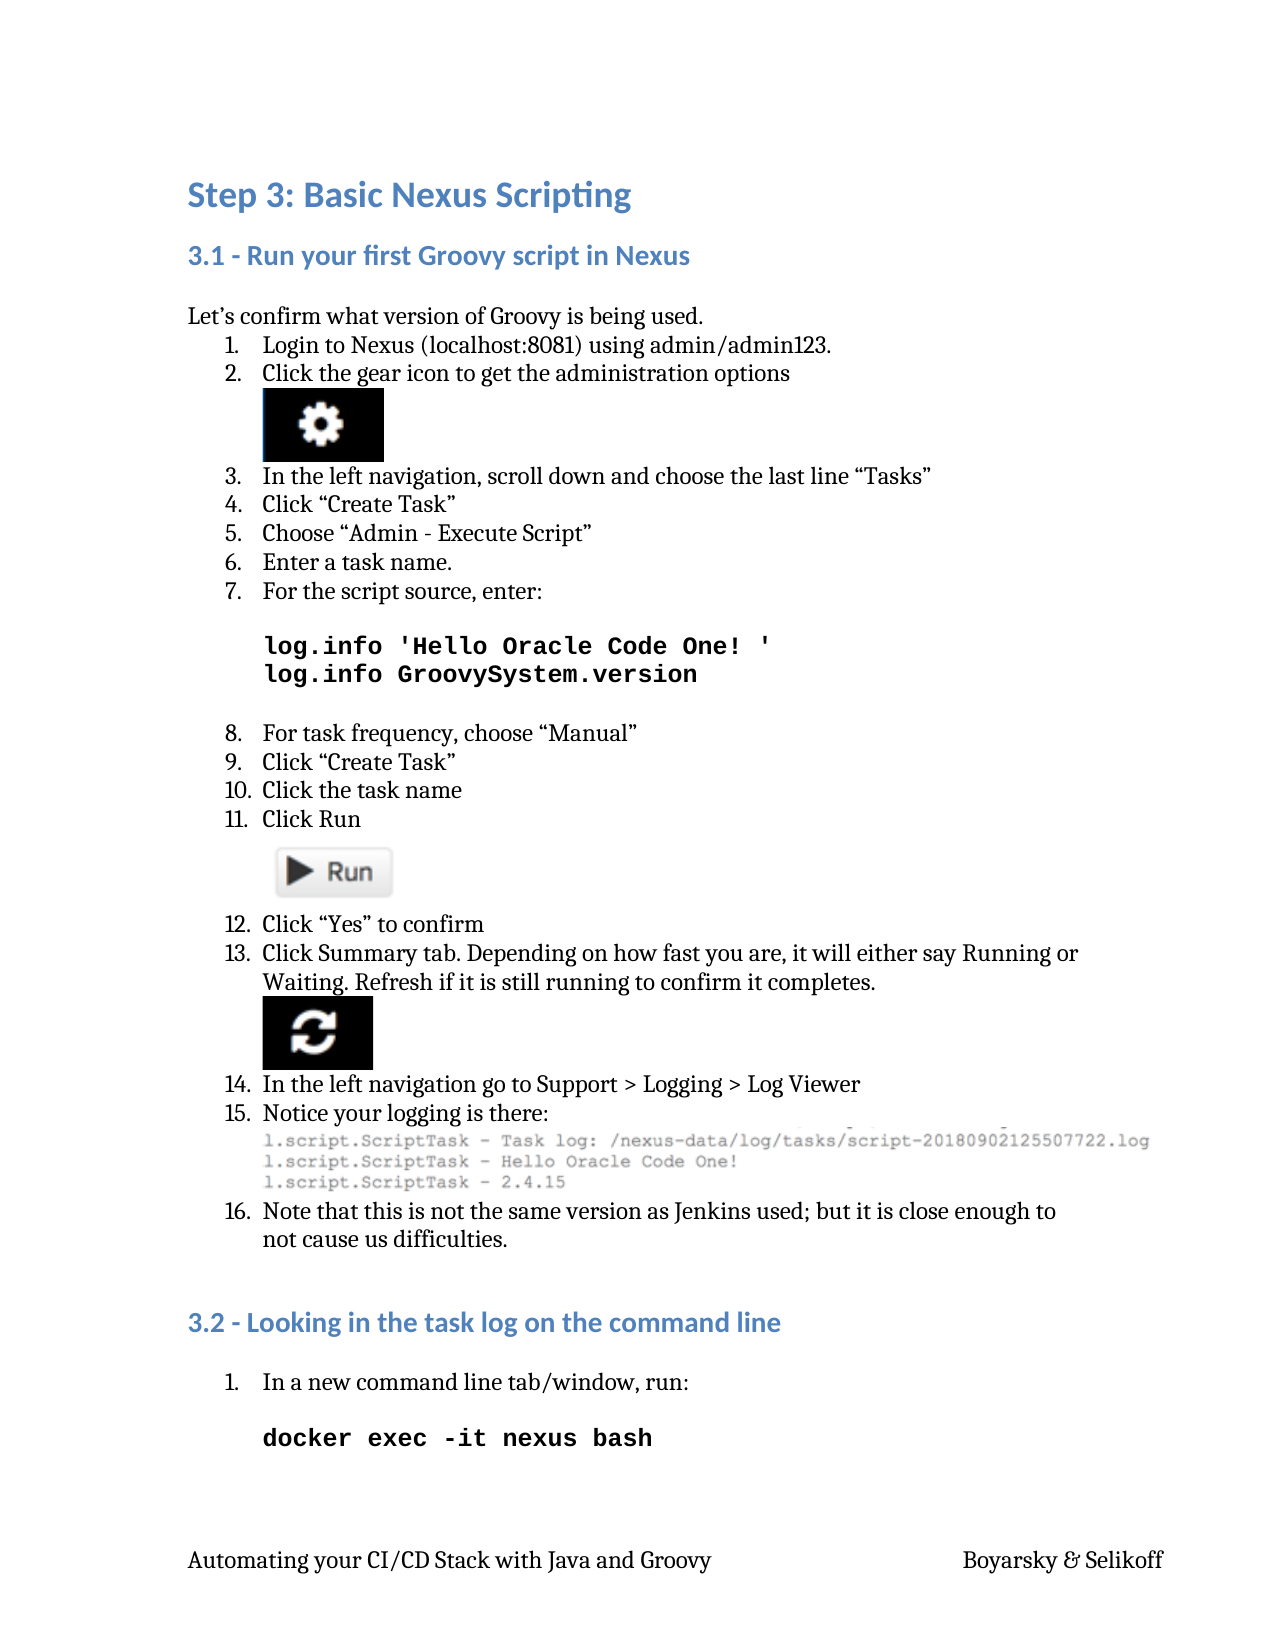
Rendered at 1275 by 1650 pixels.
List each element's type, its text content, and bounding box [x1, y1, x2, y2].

list For the script source, enter: [225, 577, 1087, 605]
list log.info 'Hello Oracle Code One! ' [262, 634, 1087, 662]
list Click the gear icon to get the administration options [225, 359, 1087, 388]
list In a new command line tab/window, run: [225, 1368, 1087, 1397]
list In the left navigation, scroll down and choose the last line “Tasks” [225, 462, 1087, 490]
list log.info GroovySystem.version [262, 662, 1087, 690]
list Note that this is not the same version as Jenkins used; but it is close enough to not cause us difficulties. [225, 1197, 1087, 1254]
list Click “Yes” to confirm [225, 910, 1087, 939]
picture [262, 833, 402, 911]
list Click “Create Task” [225, 747, 1087, 776]
picture [262, 1127, 1163, 1197]
list Click Summary tab. Depending on how fast you are, it will either say Running or Waiting. Refresh if it is still running to confirm it completes. [225, 939, 1087, 996]
subtitle 3.1 - Run your first Groovy script in Nexus [187, 237, 1087, 273]
list For task frequency, choose “Manual” [225, 719, 1087, 747]
list Login to Nexus (localhost:8081) using admin/admin123. [225, 331, 1087, 359]
list docker exec -it nexus bash [262, 1425, 1087, 1453]
subtitle Step 3: Basic Nexus Scripting [187, 171, 1087, 217]
list Click “Create Task” [225, 490, 1087, 519]
text Let’s confirm what version of Groovy is being used. [187, 302, 1087, 331]
list In the left navigation go to Support > Logging > Log Viewer [225, 1070, 1087, 1099]
list Choose “Admin - Execute Script” [225, 519, 1087, 548]
list Click Run [225, 805, 1087, 834]
subtitle 3.2 - Looking in the task log on the command line [187, 1304, 1087, 1339]
picture [262, 996, 374, 1070]
list Click the task name [225, 776, 1087, 805]
list Enter a task name. [225, 548, 1087, 577]
list Notice your logging is there: [225, 1099, 1087, 1127]
picture [262, 388, 384, 462]
